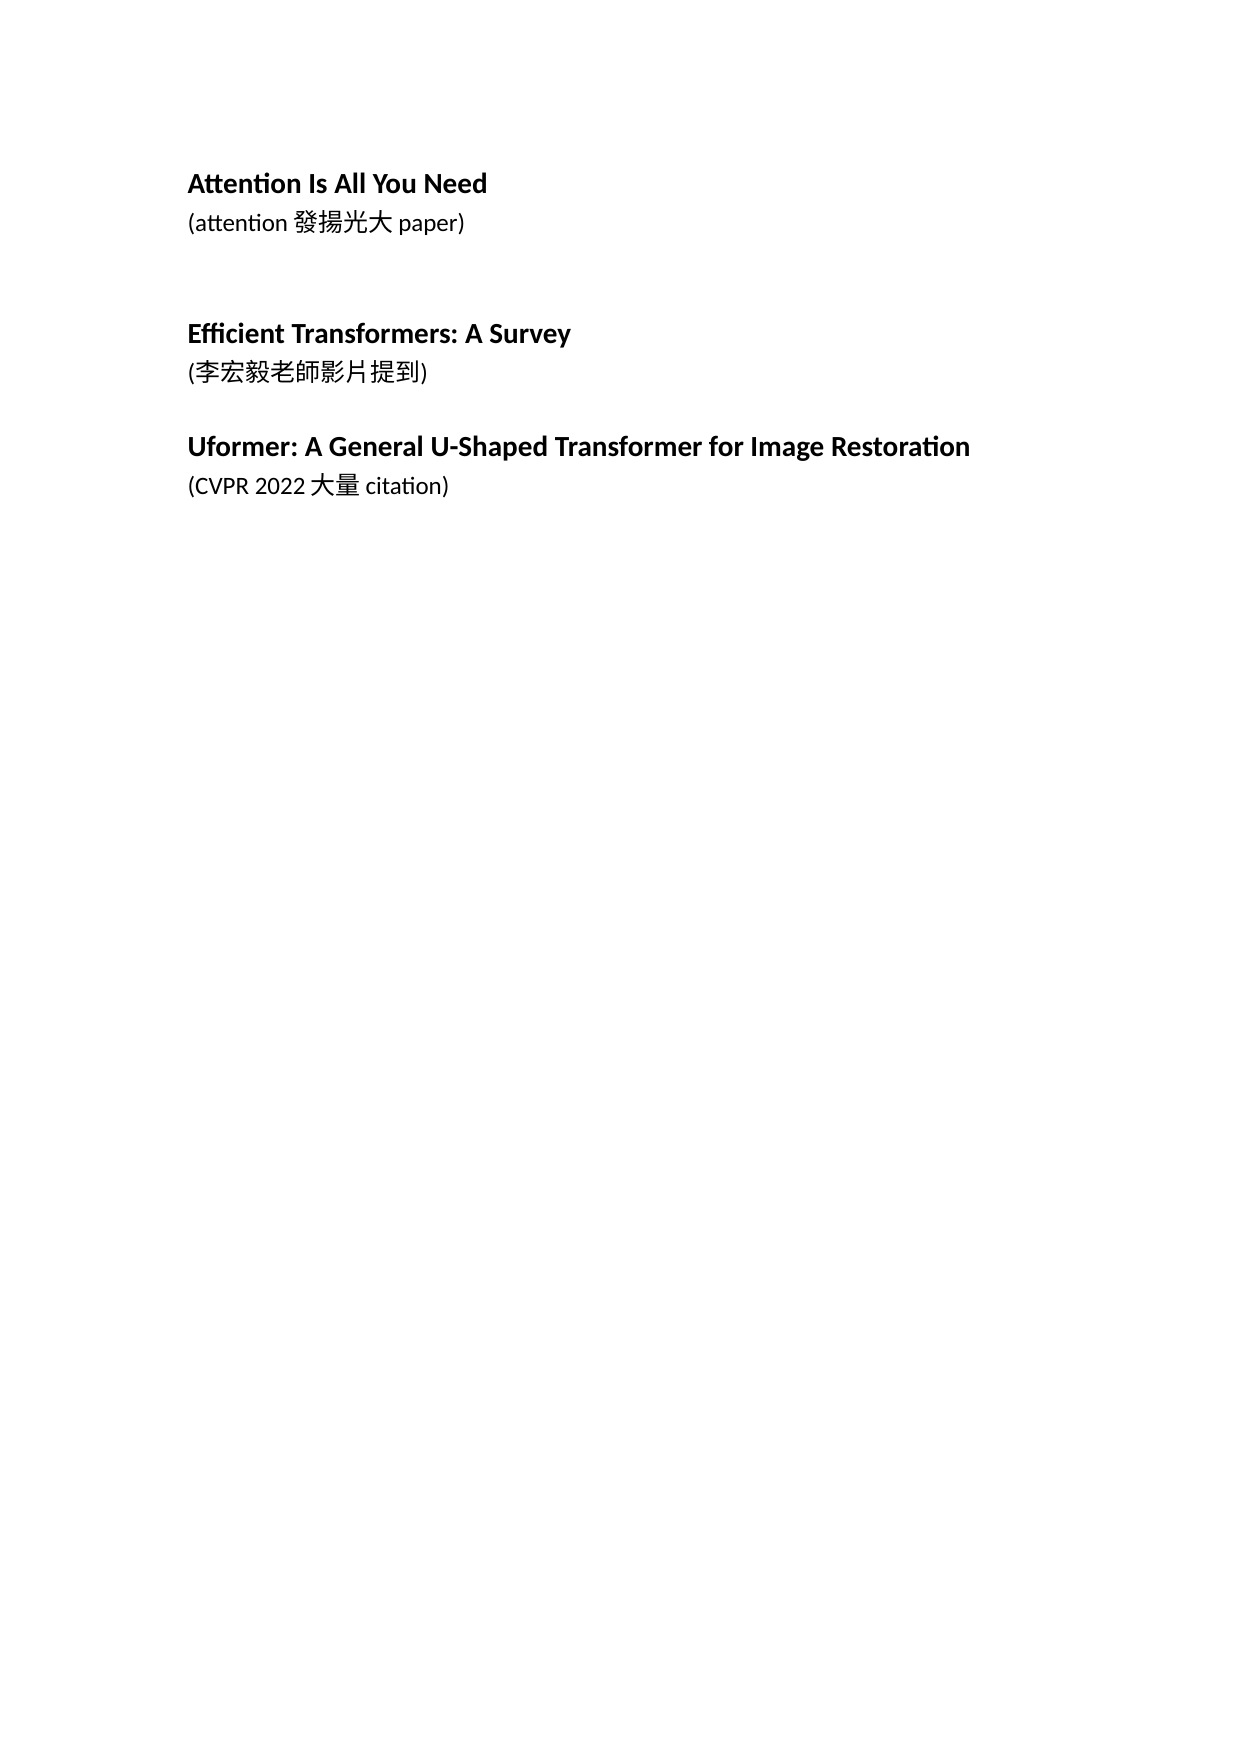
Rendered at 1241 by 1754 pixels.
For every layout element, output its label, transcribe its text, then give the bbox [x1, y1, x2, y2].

text (CVPR 2022大量citation) [187, 464, 1053, 502]
text Uformer: A General U-Shaped Transformer for Image Restoration [187, 427, 1053, 464]
text (attention發揚光大paper) [187, 202, 1053, 239]
text Attention Is All You Need [187, 164, 1053, 202]
text Efficient Transformers: A Survey [187, 314, 1053, 352]
text (李宏毅老師影片提到) [187, 352, 1053, 389]
